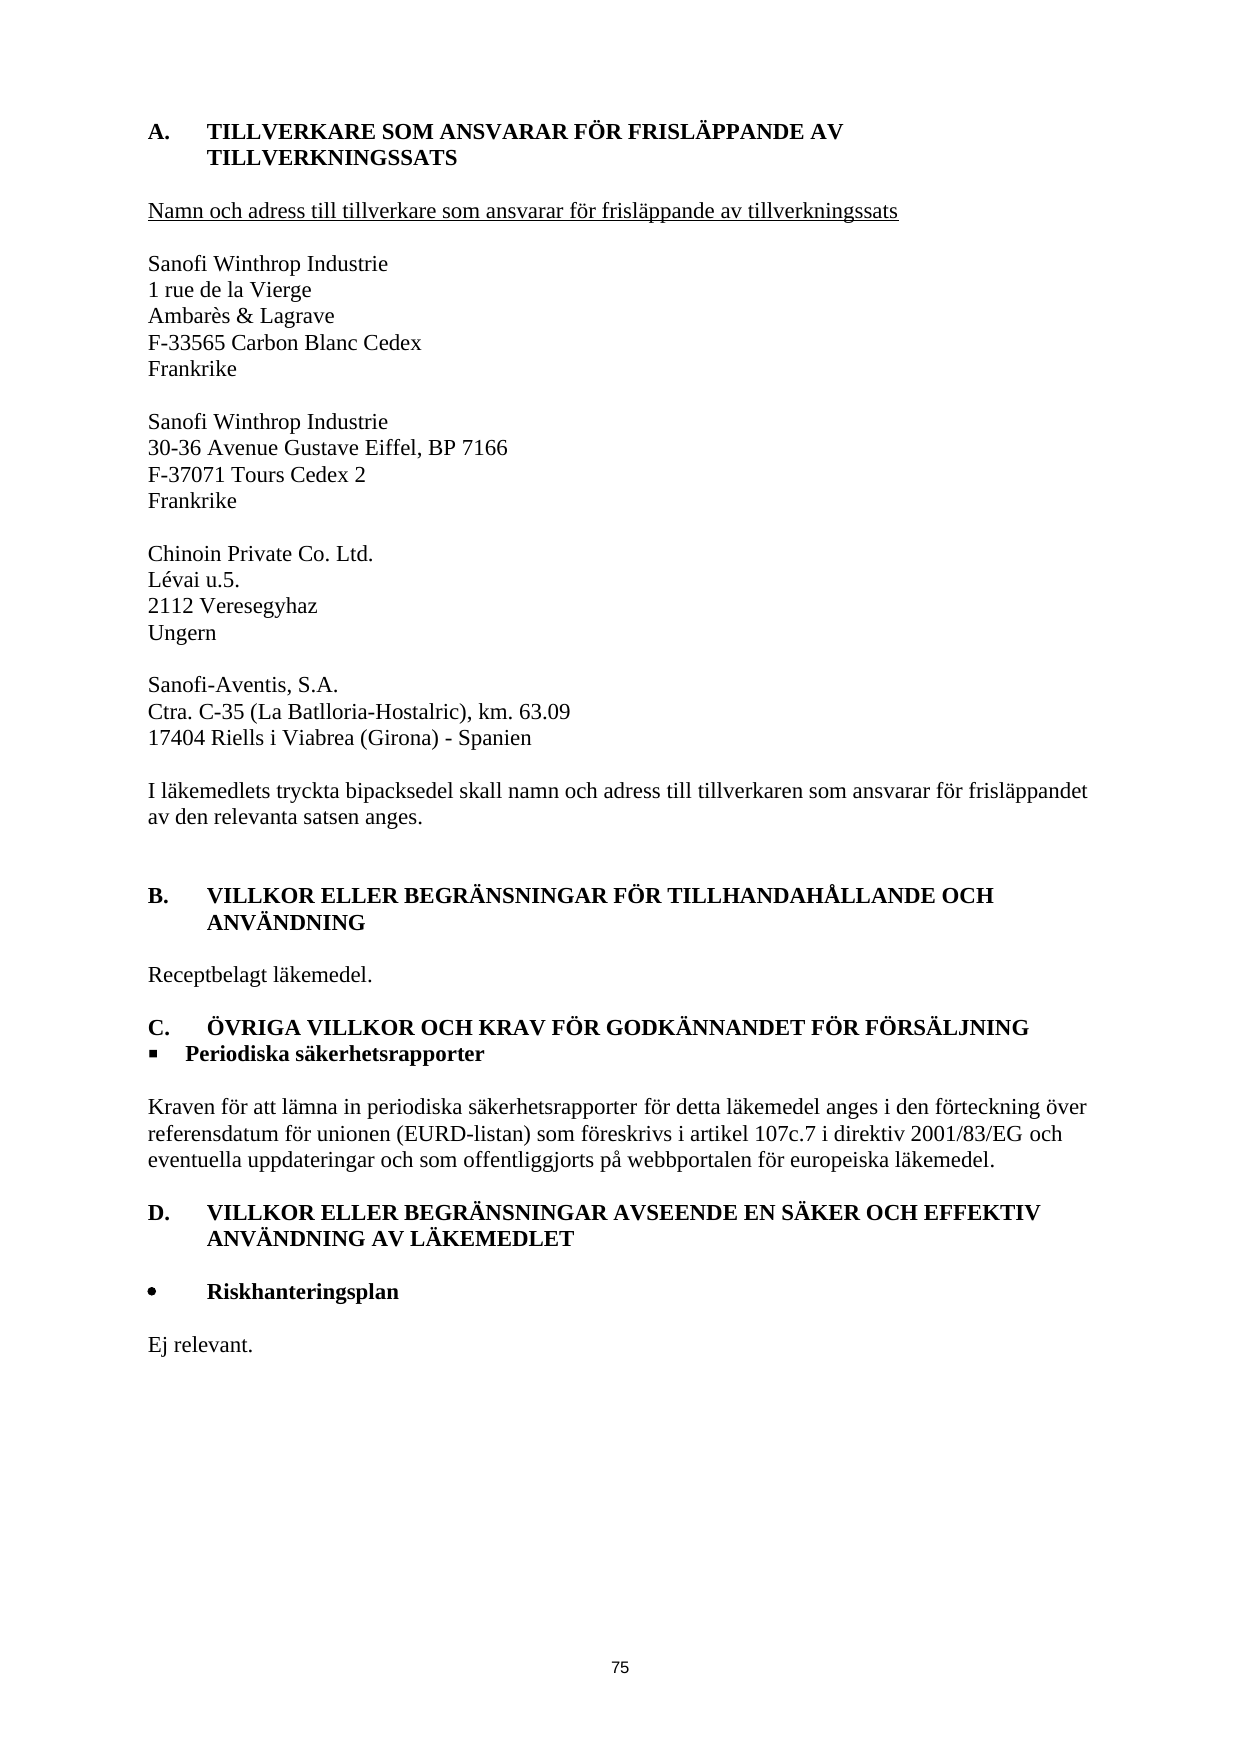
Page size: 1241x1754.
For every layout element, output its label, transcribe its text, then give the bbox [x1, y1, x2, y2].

text Sanofi-Aventis, S.A. [148, 672, 1093, 698]
text Sanofi Winthrop Industrie 30-36 Avenue Gustave Eiffel, BP 7166 F-37071 Cedex 2 Frankrike [148, 408, 1093, 513]
list Kraven för att lämna in periodiska säkerhetsrapporter för detta läkemedel anges i den förteckning över referensdatum för unionen (EURD-listan) som föreskrivs i artikel 107c.7 i direktiv 2001/83/EG och eventuella uppdateringar och som offentliggjorts på webbportalen för europeiska läkemedel. [148, 1093, 1093, 1172]
subtitle A. TILLVERKARE SOM ANSVARAR FÖR FRISLÄPPANDE AV TILLVERKNINGSSATS [148, 118, 945, 171]
text 17404 Riells i Viabrea (Girona) - Spanien [148, 724, 1093, 751]
text Receptbelagt läkemedel. [148, 961, 1093, 988]
text Ctra. C-35 (La Batlloria-Hostalric), km. 63.09 [148, 698, 1093, 724]
list Riskhanteringsplan [148, 1278, 1093, 1305]
text Periodiska säkerhetsrapporter [148, 1041, 1093, 1067]
subtitle B. VILLKOR ELLER BEGRÄNSNINGAR FÖR TILLHANDAHÅLLANDE OCH ANVÄNDNING [148, 882, 1093, 935]
text Ej relevant. [148, 1331, 1093, 1357]
text Chinoin Private Co. Ltd. Lévai u.5. 2112 Veresegyhaz Ungern [148, 540, 1093, 645]
text C. ÖVRIGA VILLKOR OCH KRAV FÖR GODKÄNNANDET FÖR FÖRSÄLJNING [148, 1014, 1093, 1041]
text Namn och adress till tillverkare som ansvarar för frisläppande av tillverkningssats [148, 197, 1093, 223]
text I läkemedlets tryckta bipacksedel skall namn och adress till tillverkaren som ansvarar för frisläppandet av den relevanta satsen anges. [148, 777, 1093, 830]
text Sanofi Winthrop Industrie 1 rue de la Vierge Ambarès & Lagrave F-33565 Carbon Blanc Cedex Frankrike [148, 250, 1093, 382]
text D. VILLKOR ELLER BEGRÄNSNINGAR AVSEENDE EN SÄKER OCH EFFEKTIV ANVÄNDNING AV LÄKEMEDLET [148, 1199, 1093, 1251]
